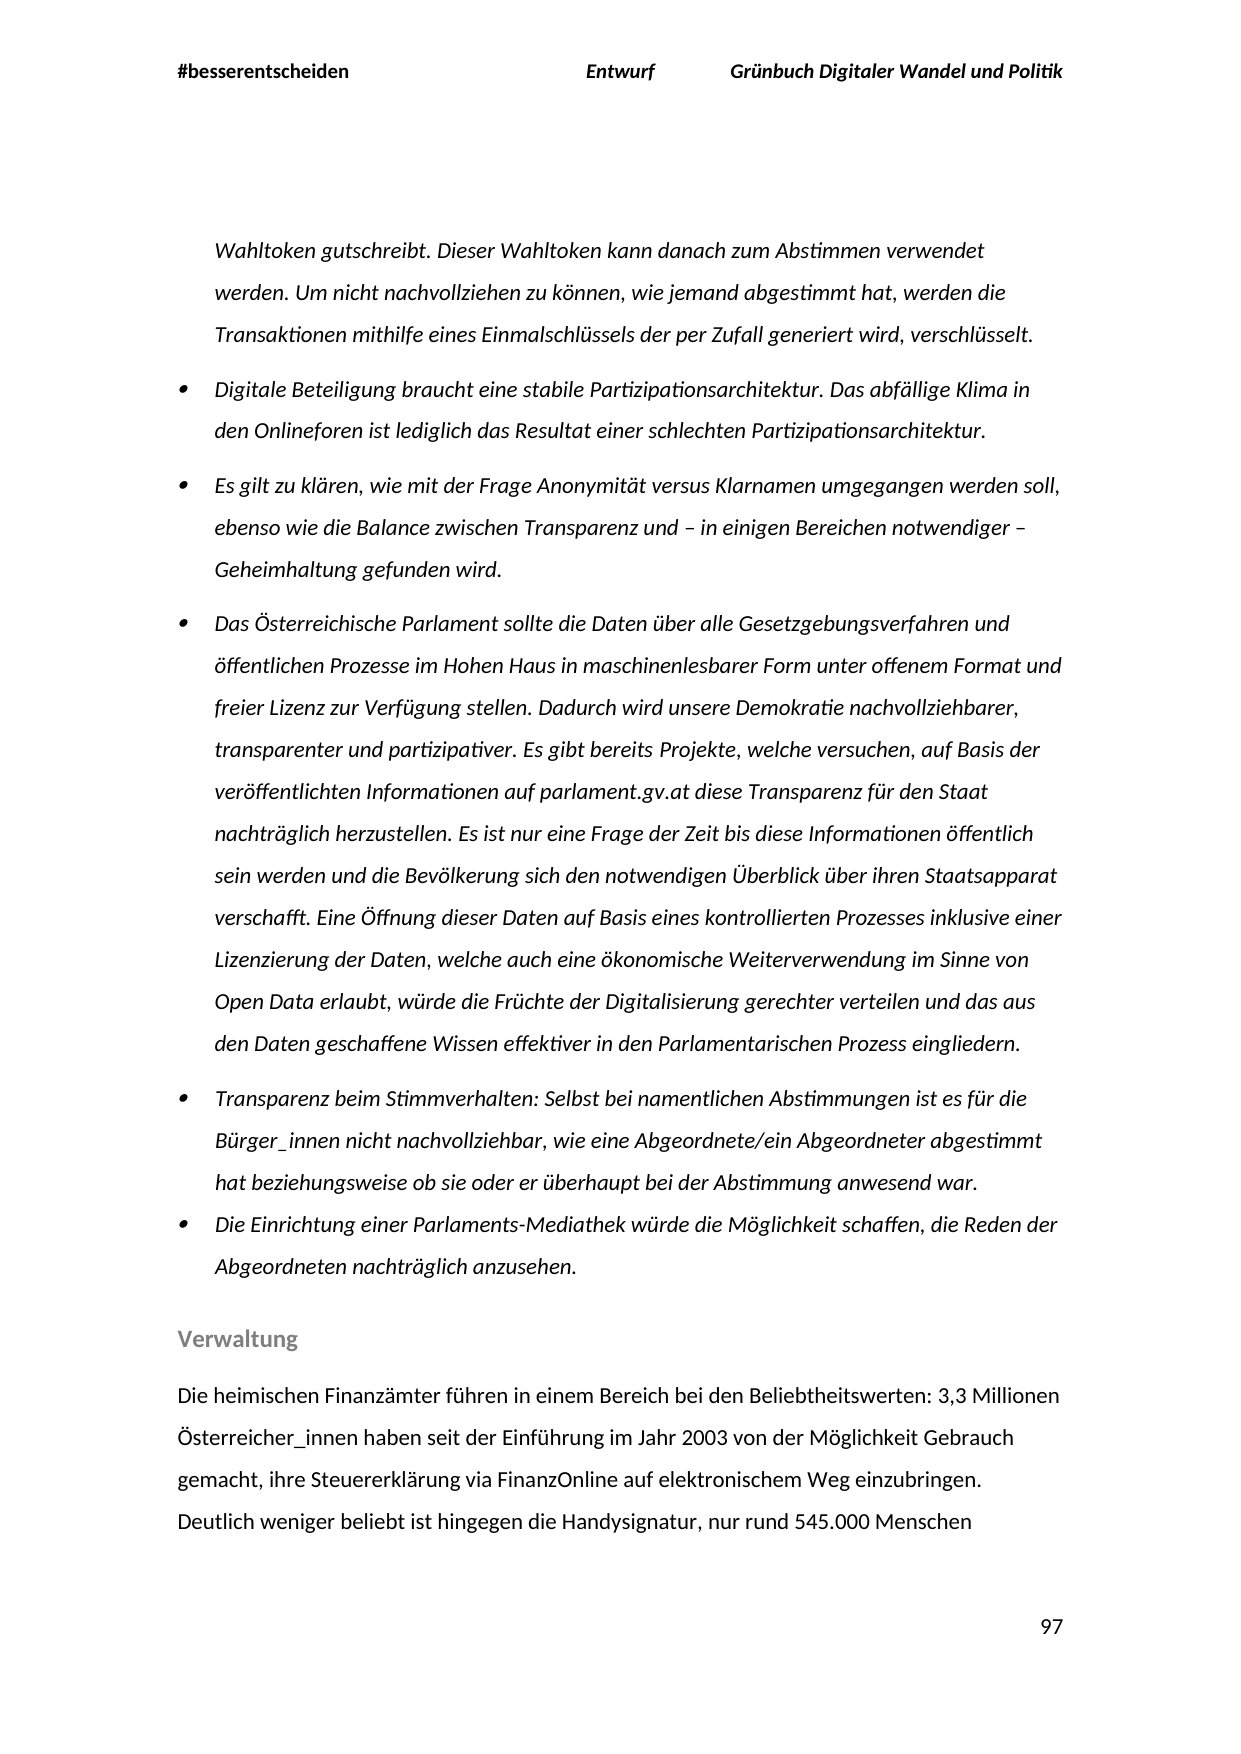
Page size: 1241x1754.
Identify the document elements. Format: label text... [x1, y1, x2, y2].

list Es gilt zu klären, wie mit der Frage Anonymität versus Klarnamen umgegangen werden soll, ebenso wie die Balance zwischen Transparenz und – in einigen Bereichen notwendiger –Geheimhaltung gefunden wird. [177, 471, 1063, 583]
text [177, 1381, 1063, 1535]
subtitle Verwaltung [177, 1323, 1063, 1353]
list Transparenz beim Stimmverhalten: Selbst bei namentlichen Abstimmungen ist es für die Bürger_innen nicht nachvollziehbar, wie eine Abgeordnete/ein Abgeordneter abgestimmt hat beziehungsweise ob sie oder er überhaupt bei der Abstimmung anwesend war. [177, 1084, 1063, 1196]
list Das Österreichische Parlament sollte die Daten über alle Gesetzgebungsverfahren und öffentlichen Prozesse im Hohen Haus in maschinenlesbarer Form unter offenem Format und freier Lizenz zur Verfügung stellen. Dadurch wird unsere Demokratie nachvollziehbarer, transparenter und partizipativer. Es gibt bereits Projekte, welche versuchen, auf Basis der veröffentlichten Informationen auf parlament.gv.at diese Transparenz für den Staat nachträglich herzustellen. Es ist nur eine Frage der Zeit bis diese Informationen öffentlich sein werden und die Bevölkerung sich den notwendigen Überblick über ihren Staatsapparat verschafft. Eine Öffnung dieser Daten auf Basis eines kontrollierten Prozesses inklusive einer Lizenzierung der Daten, welche auch eine ökonomische Weiterverwendung im Sinne von Open Data erlaubt, würde die Früchte der Digitalisierung gerechter verteilen und das aus den Daten geschaffene Wissen effektiver in den Parlamentarischen Prozess eingliedern. [177, 609, 1063, 1057]
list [177, 236, 1063, 348]
list Digitale Beteiligung braucht eine stabile Partizipationsarchitektur. Das abfällige Klima in den Onlineforen ist lediglich das Resultat einer schlechten Partizipationsarchitektur. [177, 375, 1063, 445]
list Die Einrichtung einer Parlaments-Mediathek würde die Möglichkeit schaffen, die Reden der Abgeordneten nachträglich anzusehen. [177, 1210, 1063, 1280]
